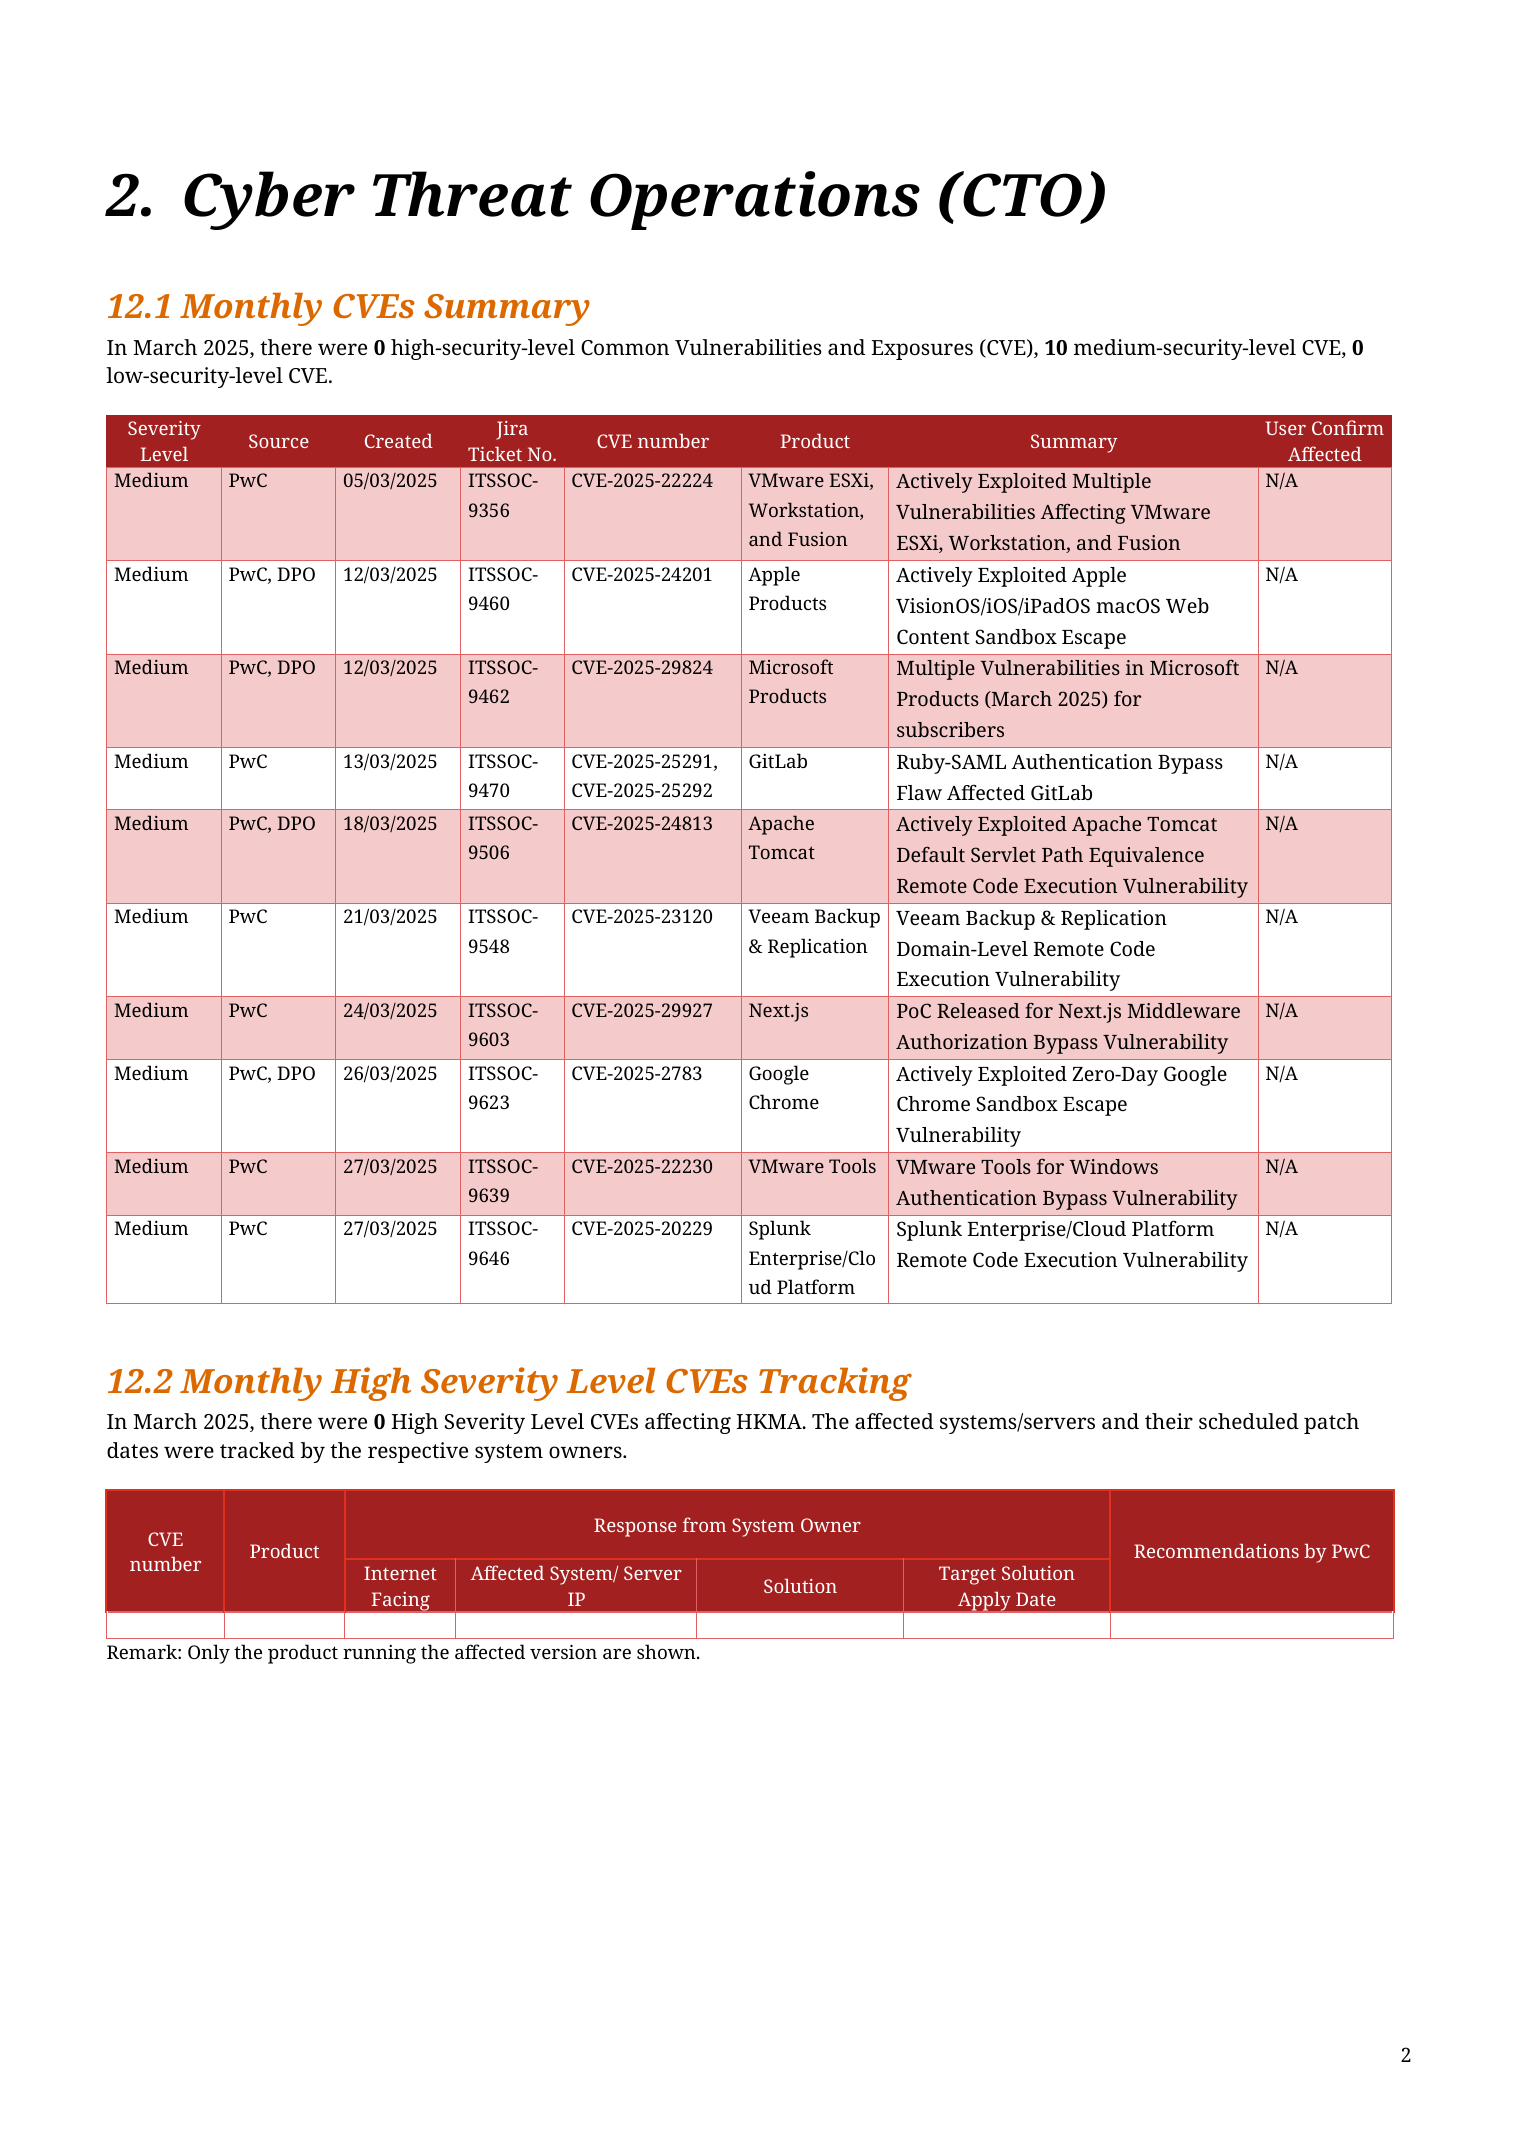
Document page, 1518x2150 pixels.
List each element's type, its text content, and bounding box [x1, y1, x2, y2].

table_header Response from System Owner [346, 1491, 1109, 1558]
table_cell VMware ESXi, Workstation, and Fusion [742, 468, 888, 560]
table_cell Next.js [742, 997, 888, 1059]
text In March 2025, there were 0 High Severity Level CVEs affecting HKMA. The affected systems/servers and their scheduled patch dates were tracked by the respective system owners. [106, 1407, 1411, 1464]
table_cell Google Chrome [742, 1060, 888, 1152]
table_cell Multiple Vulnerabilities in Microsoft Products (March 2025) for subscribers [889, 655, 1258, 747]
table_cell PwC, DPO [222, 561, 335, 653]
table_cell ITSSOC-9506 [461, 810, 564, 903]
table_header Product [225, 1491, 344, 1611]
table_cell Actively Exploited Zero-Day Google Chrome Sandbox Escape Vulnerability [889, 1060, 1258, 1152]
table_cell N/A [1259, 1216, 1391, 1303]
table_header CVE number [107, 1491, 223, 1611]
table_cell Medium [107, 1216, 221, 1303]
table_cell N/A [1259, 810, 1391, 903]
table_cell N/A [1259, 468, 1391, 560]
table_cell Medium [107, 655, 221, 747]
table_cell ITSSOC-9603 [461, 997, 564, 1059]
table_cell 21/03/2025 [336, 904, 460, 996]
table_cell 27/03/2025 [336, 1153, 460, 1215]
table_header CVE number [565, 416, 741, 467]
table_cell ITSSOC-9470 [461, 748, 564, 809]
table_header Product [742, 416, 888, 467]
subtitle Remark: Only the product running the affected version are shown. [106, 1639, 1411, 1664]
table_cell Medium [107, 1153, 221, 1215]
table_cell 05/03/2025 [336, 468, 460, 560]
table_cell CVE-2025-25291, CVE-2025-25292 [565, 748, 741, 809]
table_cell PwC [222, 997, 335, 1059]
table_cell N/A [1259, 655, 1391, 747]
table_cell Medium [107, 997, 221, 1059]
table_cell ITSSOC-9462 [461, 655, 564, 747]
table_cell Affected System/ Server IP [456, 1560, 696, 1611]
table_cell Splunk Enterprise/Cloud Platform [742, 1216, 888, 1303]
table_cell CVE-2025-22230 [565, 1153, 741, 1215]
table_cell ITSSOC-9646 [461, 1216, 564, 1303]
table_cell CVE-2025-23120 [565, 904, 741, 996]
table_cell 13/03/2025 [336, 748, 460, 809]
table_cell Actively Exploited Apache Tomcat Default Servlet Path Equivalence Remote Code Execution Vulnerability [889, 810, 1258, 903]
table_cell Medium [107, 1060, 221, 1152]
table_cell Veeam Backup & Replication [742, 904, 888, 996]
table_cell Medium [107, 904, 221, 996]
table_cell [697, 1613, 903, 1638]
table_cell Solution [697, 1560, 903, 1611]
table_header User Confirm Affected [1259, 416, 1391, 467]
table_cell ITSSOC-9356 [461, 468, 564, 560]
table_cell 12/03/2025 [336, 655, 460, 747]
table_cell PoC Released for Next.js Middleware Authorization Bypass Vulnerability [889, 997, 1258, 1059]
table_cell 27/03/2025 [336, 1216, 460, 1303]
table_cell Ruby-SAML Authentication Bypass Flaw Affected GitLab [889, 748, 1258, 809]
table_cell [107, 1612, 224, 1638]
table_cell Apache Tomcat [742, 810, 888, 903]
table_cell [345, 1613, 455, 1638]
table_cell Apple Products [742, 561, 888, 653]
table_cell PwC, DPO [222, 655, 335, 747]
table_cell N/A [1259, 904, 1391, 996]
table_cell ITSSOC-9639 [461, 1153, 564, 1215]
table_cell [225, 1613, 344, 1638]
table_cell [1111, 1611, 1393, 1638]
table_cell 18/03/2025 [336, 810, 460, 903]
table_cell PwC [222, 1216, 335, 1303]
table_cell PwC, DPO [222, 810, 335, 903]
subtitle 12.2 Monthly High Severity Level CVEs Tracking [106, 1358, 1411, 1403]
subtitle 12.1 Monthly CVEs Summary [106, 283, 1411, 328]
table_cell VMware Tools [742, 1153, 888, 1215]
table_header Recommendations by PwC [1111, 1491, 1393, 1611]
subtitle Cyber Threat Operations (CTO) [106, 153, 1411, 233]
table_cell CVE-2025-22224 [565, 468, 741, 560]
table_header Severity Level [107, 416, 221, 467]
table_cell [904, 1613, 1110, 1638]
table_cell Medium [107, 748, 221, 809]
table_cell VMware Tools for Windows Authentication Bypass Vulnerability [889, 1153, 1258, 1215]
text In March 2025, there were 0 high-security-level Common Vulnerabilities and Exposures (CVE), 10 medium-security-level CVE, 0 low-security-level CVE. [106, 333, 1411, 389]
table_cell ITSSOC-9623 [461, 1060, 564, 1152]
table_cell Microsoft Products [742, 655, 888, 747]
table_cell 12/03/2025 [336, 561, 460, 653]
table_cell CVE-2025-24813 [565, 810, 741, 903]
table_cell PwC, DPO [222, 1060, 335, 1152]
table_cell CVE-2025-29824 [565, 655, 741, 747]
table_cell CVE-2025-2783 [565, 1060, 741, 1152]
table_cell PwC [222, 904, 335, 996]
table_header Jira Ticket No. [461, 416, 564, 467]
table_cell Splunk Enterprise/Cloud Platform Remote Code Execution Vulnerability [889, 1216, 1258, 1303]
table_cell N/A [1259, 1060, 1391, 1152]
table_header Summary [889, 416, 1258, 467]
table_cell PwC [222, 1153, 335, 1215]
table_cell ITSSOC-9548 [461, 904, 564, 996]
table_cell Internet Facing [346, 1560, 455, 1611]
table_cell N/A [1259, 748, 1391, 809]
table_cell CVE-2025-20229 [565, 1216, 741, 1303]
table_cell GitLab [742, 748, 888, 809]
table_cell ITSSOC-9460 [461, 561, 564, 653]
table_cell CVE-2025-24201 [565, 561, 741, 653]
table_cell Medium [107, 810, 221, 903]
table_cell PwC [222, 748, 335, 809]
table_header Created [336, 416, 460, 467]
table_cell Target Solution Apply Date [904, 1560, 1109, 1611]
table_cell 26/03/2025 [336, 1060, 460, 1152]
table_cell N/A [1259, 997, 1391, 1059]
table_cell Veeam Backup & Replication Domain-Level Remote Code Execution Vulnerability [889, 904, 1258, 996]
table_cell Actively Exploited Multiple Vulnerabilities Affecting VMware ESXi, Workstation, and Fusion [889, 468, 1258, 560]
table_cell [456, 1613, 696, 1638]
table_cell Actively Exploited Apple VisionOS/iOS/iPadOS macOS Web Content Sandbox Escape [889, 561, 1258, 653]
table_cell PwC [222, 468, 335, 560]
table_cell Medium [107, 468, 221, 560]
table_cell CVE-2025-29927 [565, 997, 741, 1059]
table_cell 24/03/2025 [336, 997, 460, 1059]
table_cell N/A [1259, 1153, 1391, 1215]
table_cell N/A [1259, 561, 1391, 653]
table_cell Medium [107, 561, 221, 653]
table_header Source [222, 416, 335, 467]
